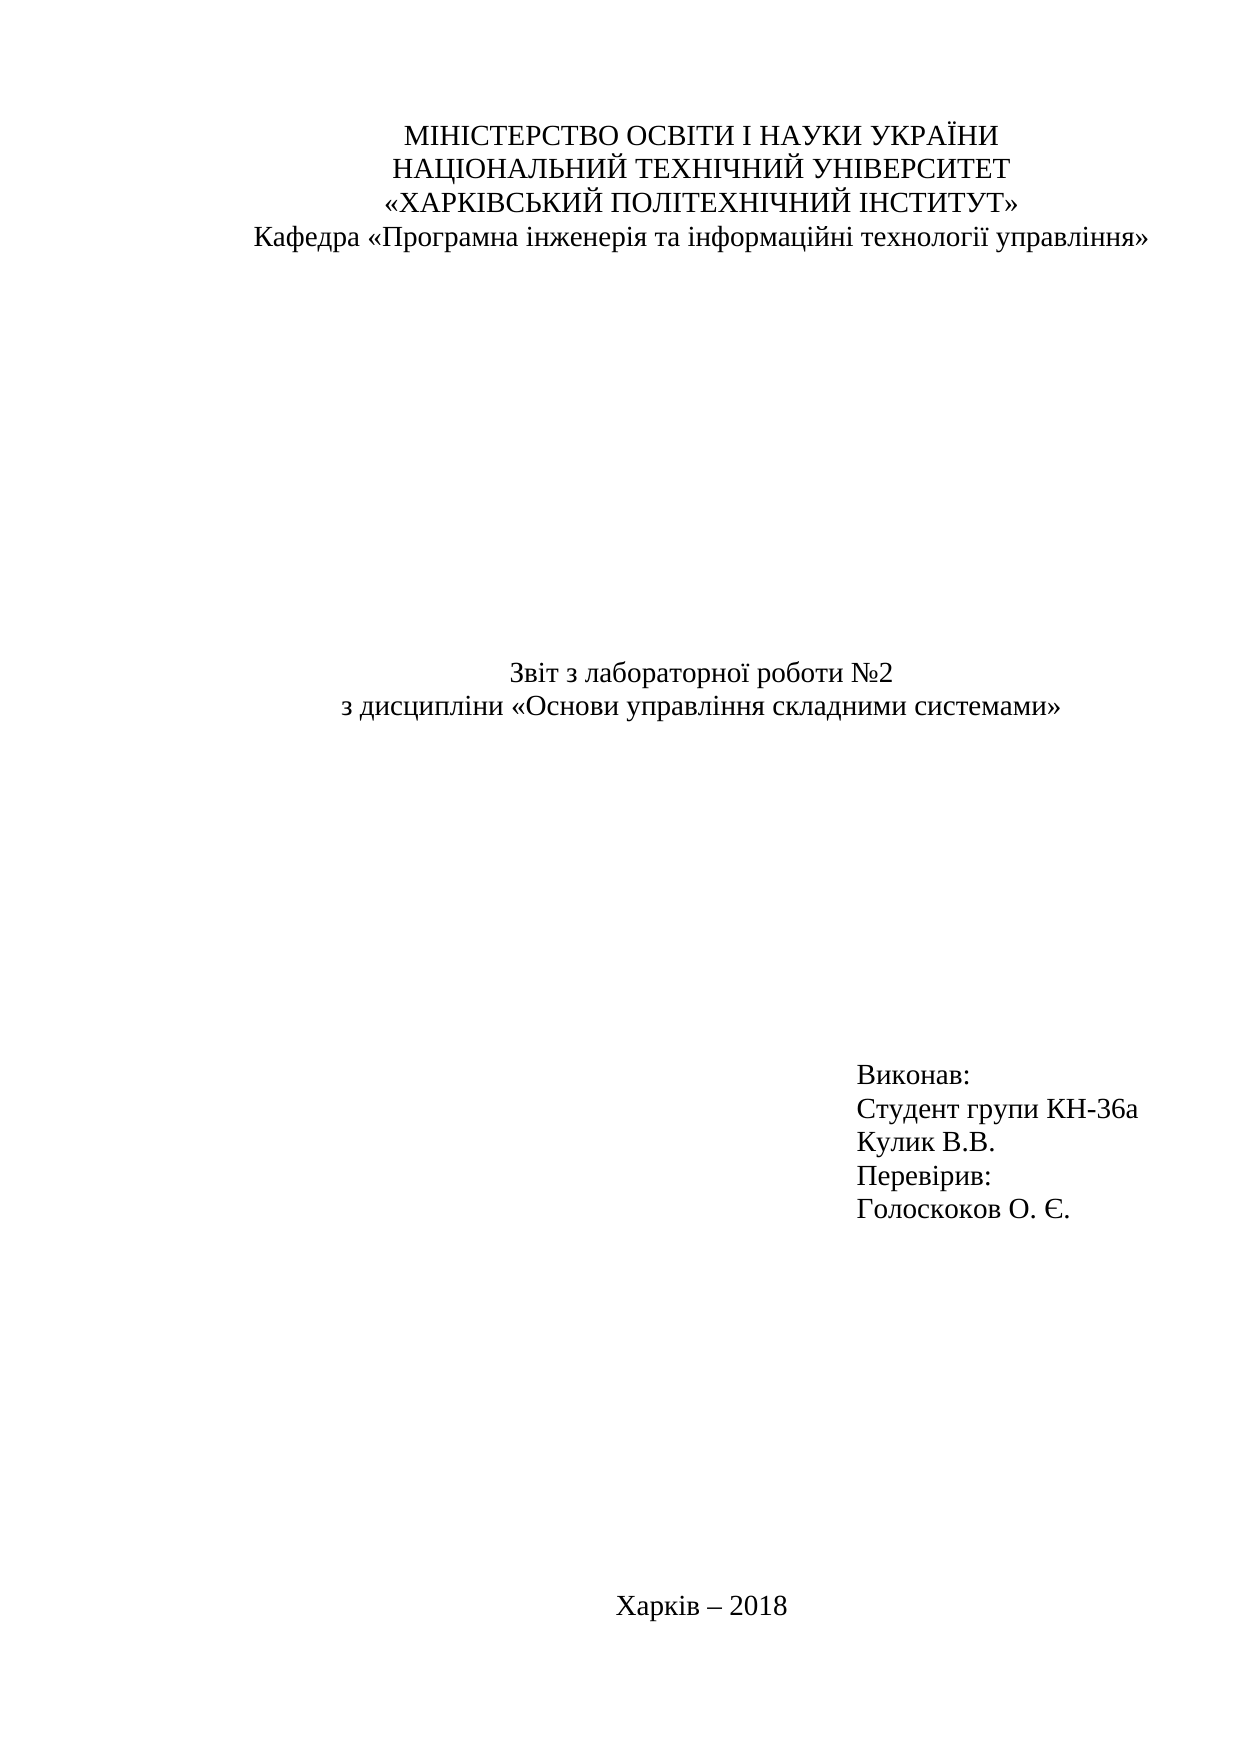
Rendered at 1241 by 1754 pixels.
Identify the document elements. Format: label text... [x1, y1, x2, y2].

text НАЦІОНАЛЬНИЙ ТЕХНІЧНИЙ УНІВЕРСИТЕТ [177, 152, 1152, 185]
text МІНІСТЕРСТВО ОСВІТИ І НАУКИ УКРАЇНИ [177, 118, 1152, 152]
text Перевірив: [177, 1158, 1152, 1191]
text Кулик В.В. [177, 1124, 1152, 1158]
text Студент групи КН-36а [177, 1091, 1152, 1124]
text Звіт з лабораторної роботи №2 [177, 655, 1152, 688]
text «ХАРКІВСЬКИЙ ПОЛІТЕХНІЧНИЙ ІНСТИТУТ» [177, 185, 1152, 219]
text Харків – 2018 [177, 1588, 1152, 1622]
text Голоскоков О. Є. [177, 1191, 1152, 1225]
text Виконав: [177, 1057, 1152, 1091]
text з дисципліни «Основи управління складними системами» [177, 688, 1152, 722]
text Кафедра «Програмна інженерія та інформаційні технології управління» [177, 219, 1152, 252]
